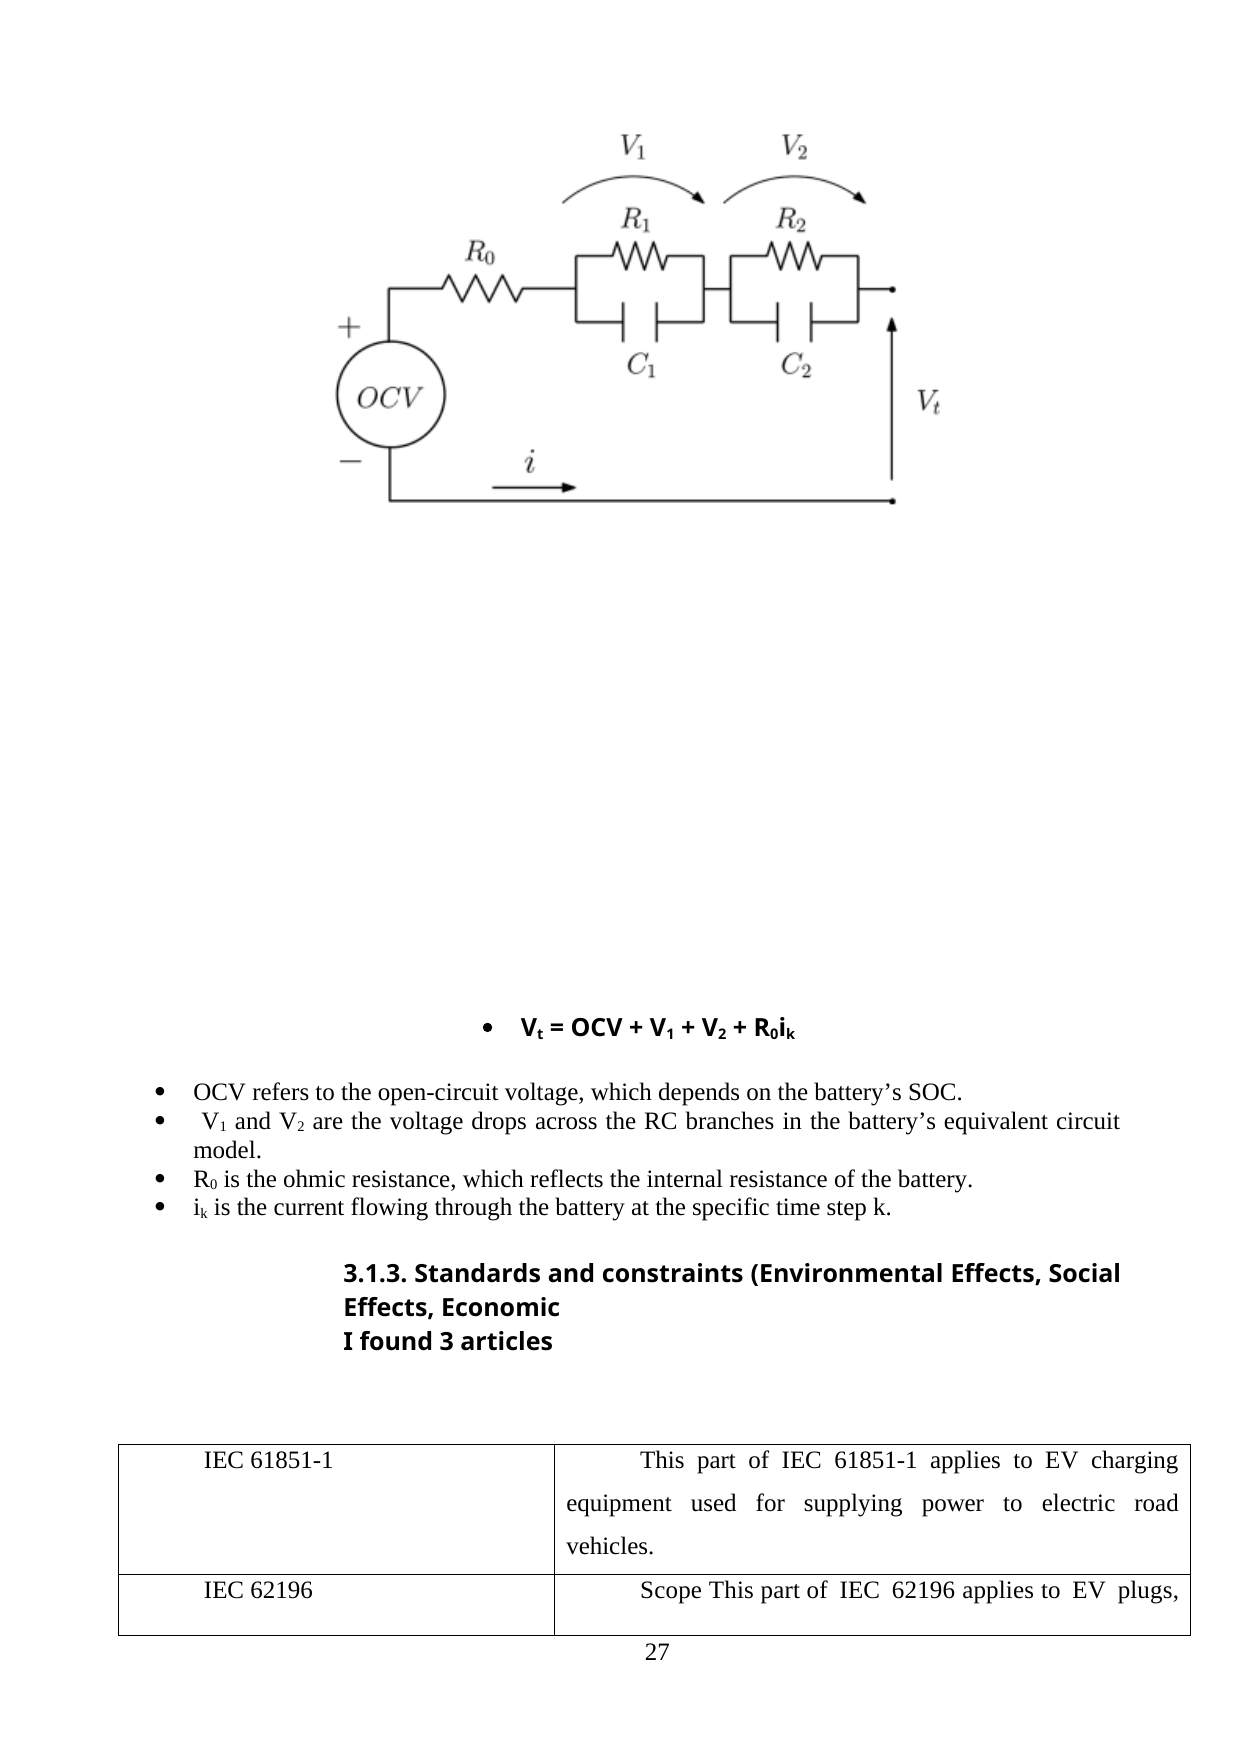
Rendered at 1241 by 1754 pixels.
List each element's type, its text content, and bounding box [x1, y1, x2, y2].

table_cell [555, 1575, 1190, 1635]
table_header IEC 61851-1 [119, 1445, 554, 1574]
picture [312, 119, 962, 536]
list ik is the current flowing through the battery at the specific time step k. [156, 1192, 1122, 1221]
text I found 3 articles [343, 1323, 1122, 1415]
table_header This part of IEC 61851-1 applies to EV charging equipment used for supplying power to electric road vehicles. [555, 1445, 1190, 1574]
list Vt = OCV + V1 + V2 + R0ik [156, 1009, 1122, 1043]
list OCV refers to the open-circuit voltage, which depends on the battery’s SOC. [156, 1077, 1122, 1106]
list R0 is the ohmic resistance, which reflects the internal resistance of the battery. [156, 1164, 1122, 1192]
list V1 and V2 are the voltage drops across the RC branches in the battery’s equivalent circuit model. [156, 1106, 1122, 1164]
text 3.1.3. Standards and constraints (Environmental Effects, Social Effects, Economic [343, 1221, 1122, 1323]
table_cell IEC 62196 [119, 1575, 554, 1635]
